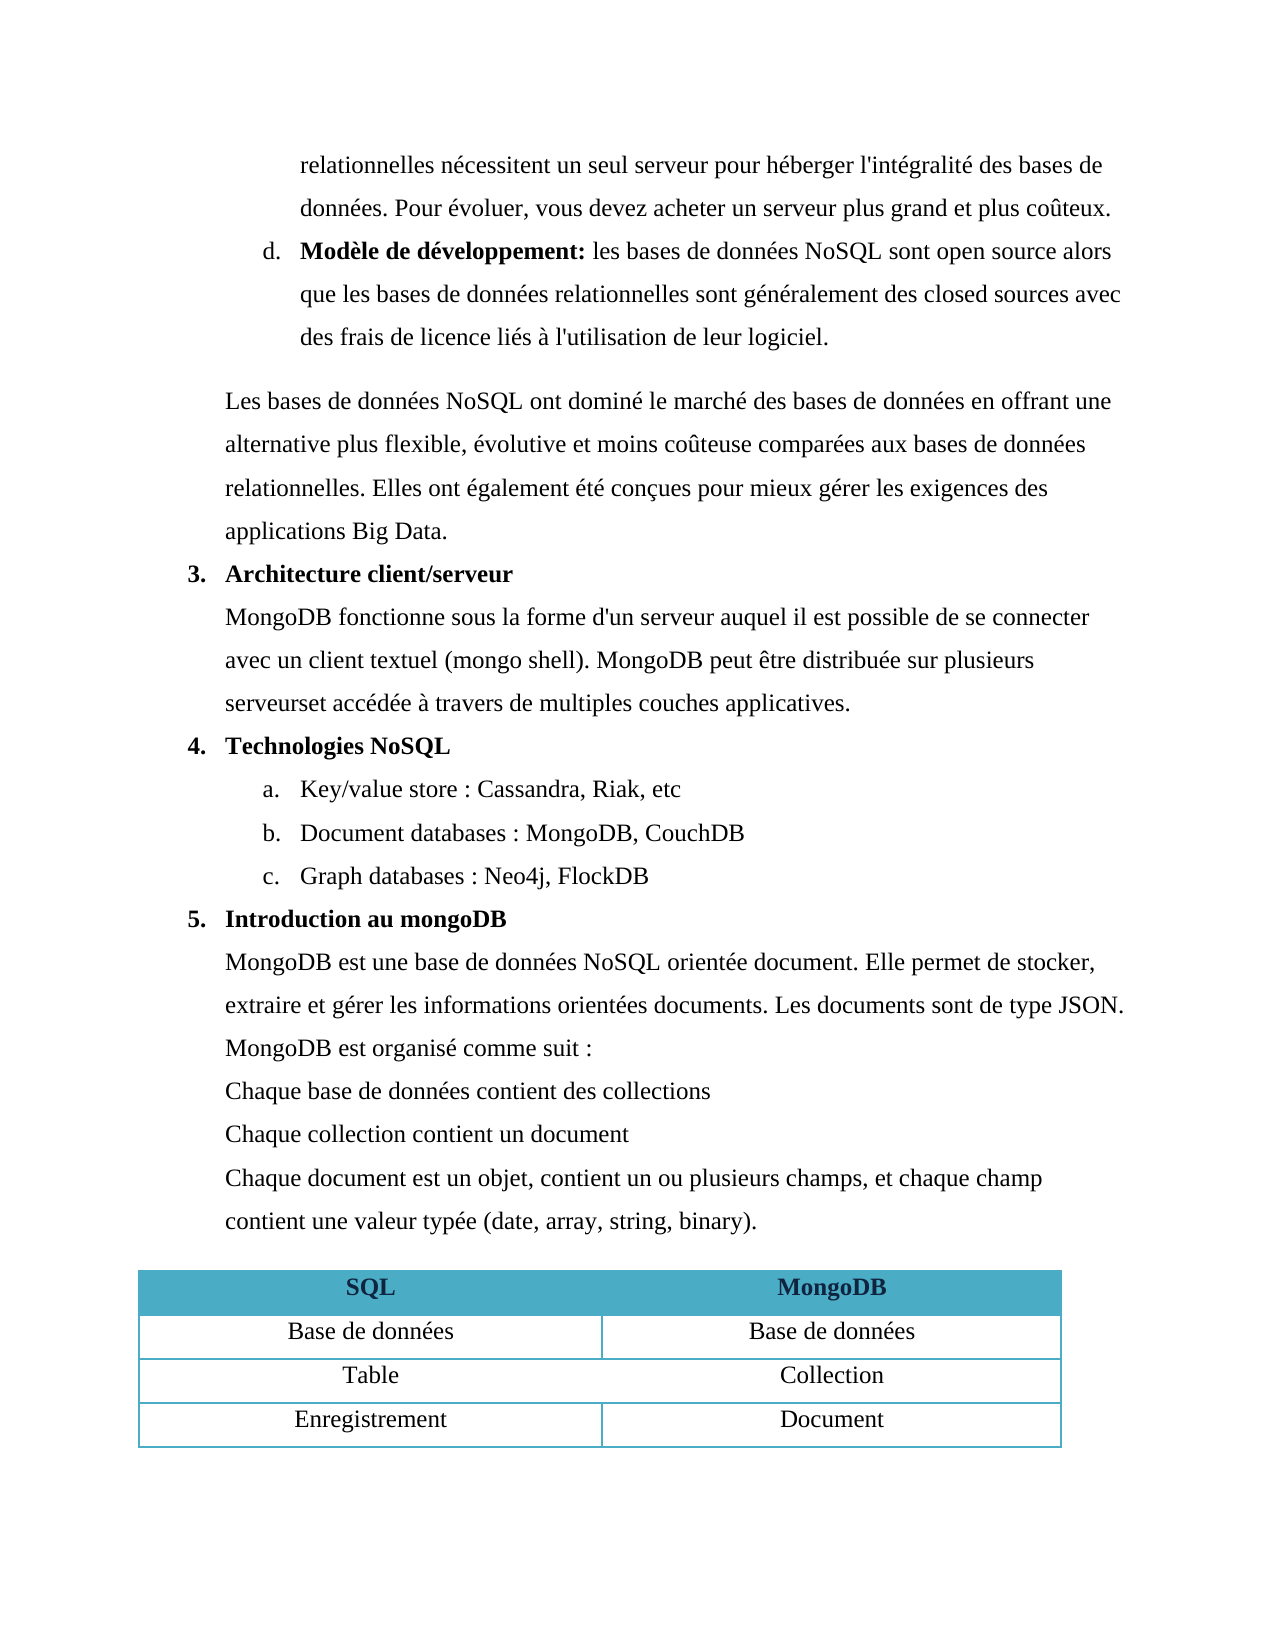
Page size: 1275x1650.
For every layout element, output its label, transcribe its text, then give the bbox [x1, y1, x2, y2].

table_header SQL [140, 1272, 602, 1314]
list Chaque base de données contient des collections [225, 1076, 1125, 1105]
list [262, 150, 1125, 222]
list Key/value store : Cassandra, Riak, etc [262, 774, 1125, 803]
table_cell Enregistrement [140, 1404, 601, 1446]
text relationnelles. Elles ont également été conçues pour mieux gérer les exigences des [150, 473, 1125, 501]
list Architecture client/serveur [187, 559, 1125, 588]
table_cell Table [140, 1360, 602, 1402]
list Graph databases : Neo4j, FlockDB [262, 861, 1125, 889]
table_cell Collection [602, 1360, 1060, 1402]
list Document databases : MongoDB, CouchDB [262, 818, 1125, 846]
table_cell Document [603, 1404, 1060, 1446]
text applications Big Data. [150, 516, 1125, 544]
text Les bases de données NoSQL ont dominé le marché des bases de données en offrant une [150, 386, 1125, 415]
list Introduction au mongoDB [187, 904, 1125, 933]
list Chaque document est un objet, contient un ou plusieurs champs, et chaque champ contient une valeur typée (date, array, string, binary). [225, 1163, 1125, 1234]
list Modèle de développement: les bases de données NoSQL sont open source alors que les bases de données relationnelles sont généralement des closed sources avec des frais de licence liés à l'utilisation de leur logiciel. [262, 236, 1125, 351]
text alternative plus flexible, évolutive et moins coûteuse comparées aux bases de données [150, 429, 1125, 458]
list MongoDB est une base de données NoSQL orientée document. Elle permet de stocker, extraire et gérer les informations orientées documents. Les documents sont de type JSON. MongoDB est organisé comme suit : [225, 947, 1125, 1062]
list MongoDB fonctionne sous la forme d'un serveur auquel il est possible de se connecter avec un client textuel (mongo shell). MongoDB peut être distribuée sur plusieurs serveurset accédée à travers de multiples couches applicatives. [225, 602, 1125, 717]
table_header MongoDB [602, 1272, 1060, 1314]
table_cell Base de données [140, 1316, 601, 1358]
list Chaque collection contient un document [225, 1119, 1125, 1148]
table_cell Base de données [603, 1316, 1060, 1358]
list Technologies NoSQL [187, 731, 1125, 760]
